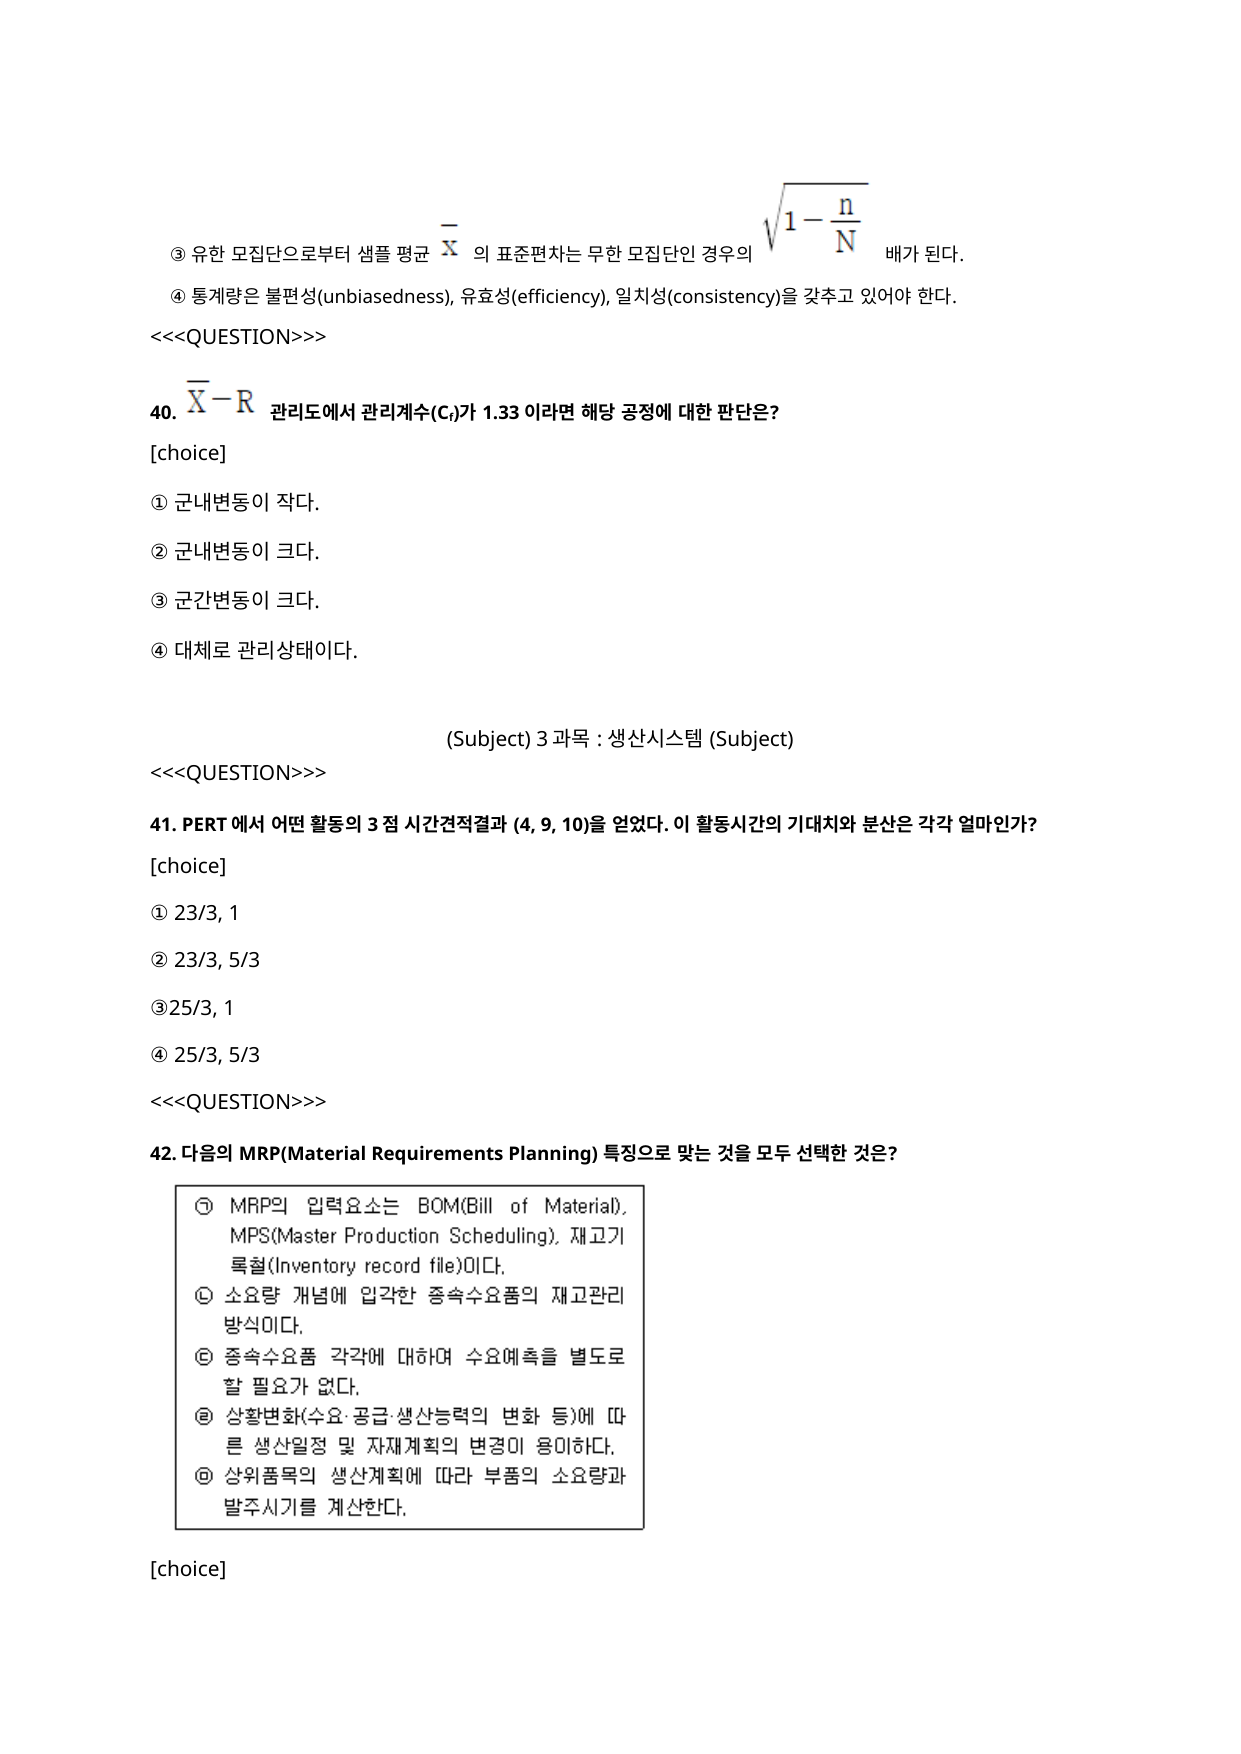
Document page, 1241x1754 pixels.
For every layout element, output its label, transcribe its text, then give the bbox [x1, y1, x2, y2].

text [choice] [150, 851, 1090, 879]
text [choice] [150, 438, 1090, 467]
text 40. 관리도에서 관리계수(Cf)가 1.33 이라면 해당 공정에 대한 판단은? [150, 374, 1090, 424]
text <<<QUESTION>>> [150, 322, 1090, 351]
text 41. PERT에서 어떤 활동의 3점 시간견적결과 (4, 9, 10)을 얻었다. 이 활동시간의 기대치와 분산은 각각 얼마인가? [150, 810, 1090, 837]
picture [181, 373, 260, 419]
text ④ 25/3, 5/3 [150, 1040, 1090, 1068]
text ④ 통계량은 불편성(unbiasedness), 유효성(efficiency), 일치성(consistency)을 갖추고 있어야 한다. [150, 281, 1090, 308]
text ② 23/3, 5/3 [150, 946, 1090, 974]
text ③ 군간변동이 크다. [150, 584, 1090, 615]
text ① 군내변동이 작다. [150, 486, 1090, 516]
text <<<QUESTION>>> [150, 758, 1090, 787]
text [choice] [150, 1554, 1090, 1582]
picture [435, 221, 464, 262]
picture [169, 1179, 648, 1535]
text ① 23/3, 1 [150, 898, 1090, 927]
text <<<QUESTION>>> [150, 1087, 1090, 1116]
text ② 군내변동이 크다. [150, 535, 1090, 565]
text 42. 다음의 MRP(Material Requirements Planning) 특징으로 맞는 것을 모두 선택한 것은? [150, 1139, 1090, 1166]
text ③ 유한 모집단으로부터 샘플 평균 의 표준편차는 무한 모집단인 경우의 배가 된다. [150, 177, 1090, 267]
text ④ 대체로 관리상태이다. [150, 634, 1090, 664]
text ③25/3, 1 [150, 993, 1090, 1021]
picture [757, 177, 875, 262]
text (Subject) 3과목 : 생산시스템 (Subject) [150, 722, 1090, 752]
